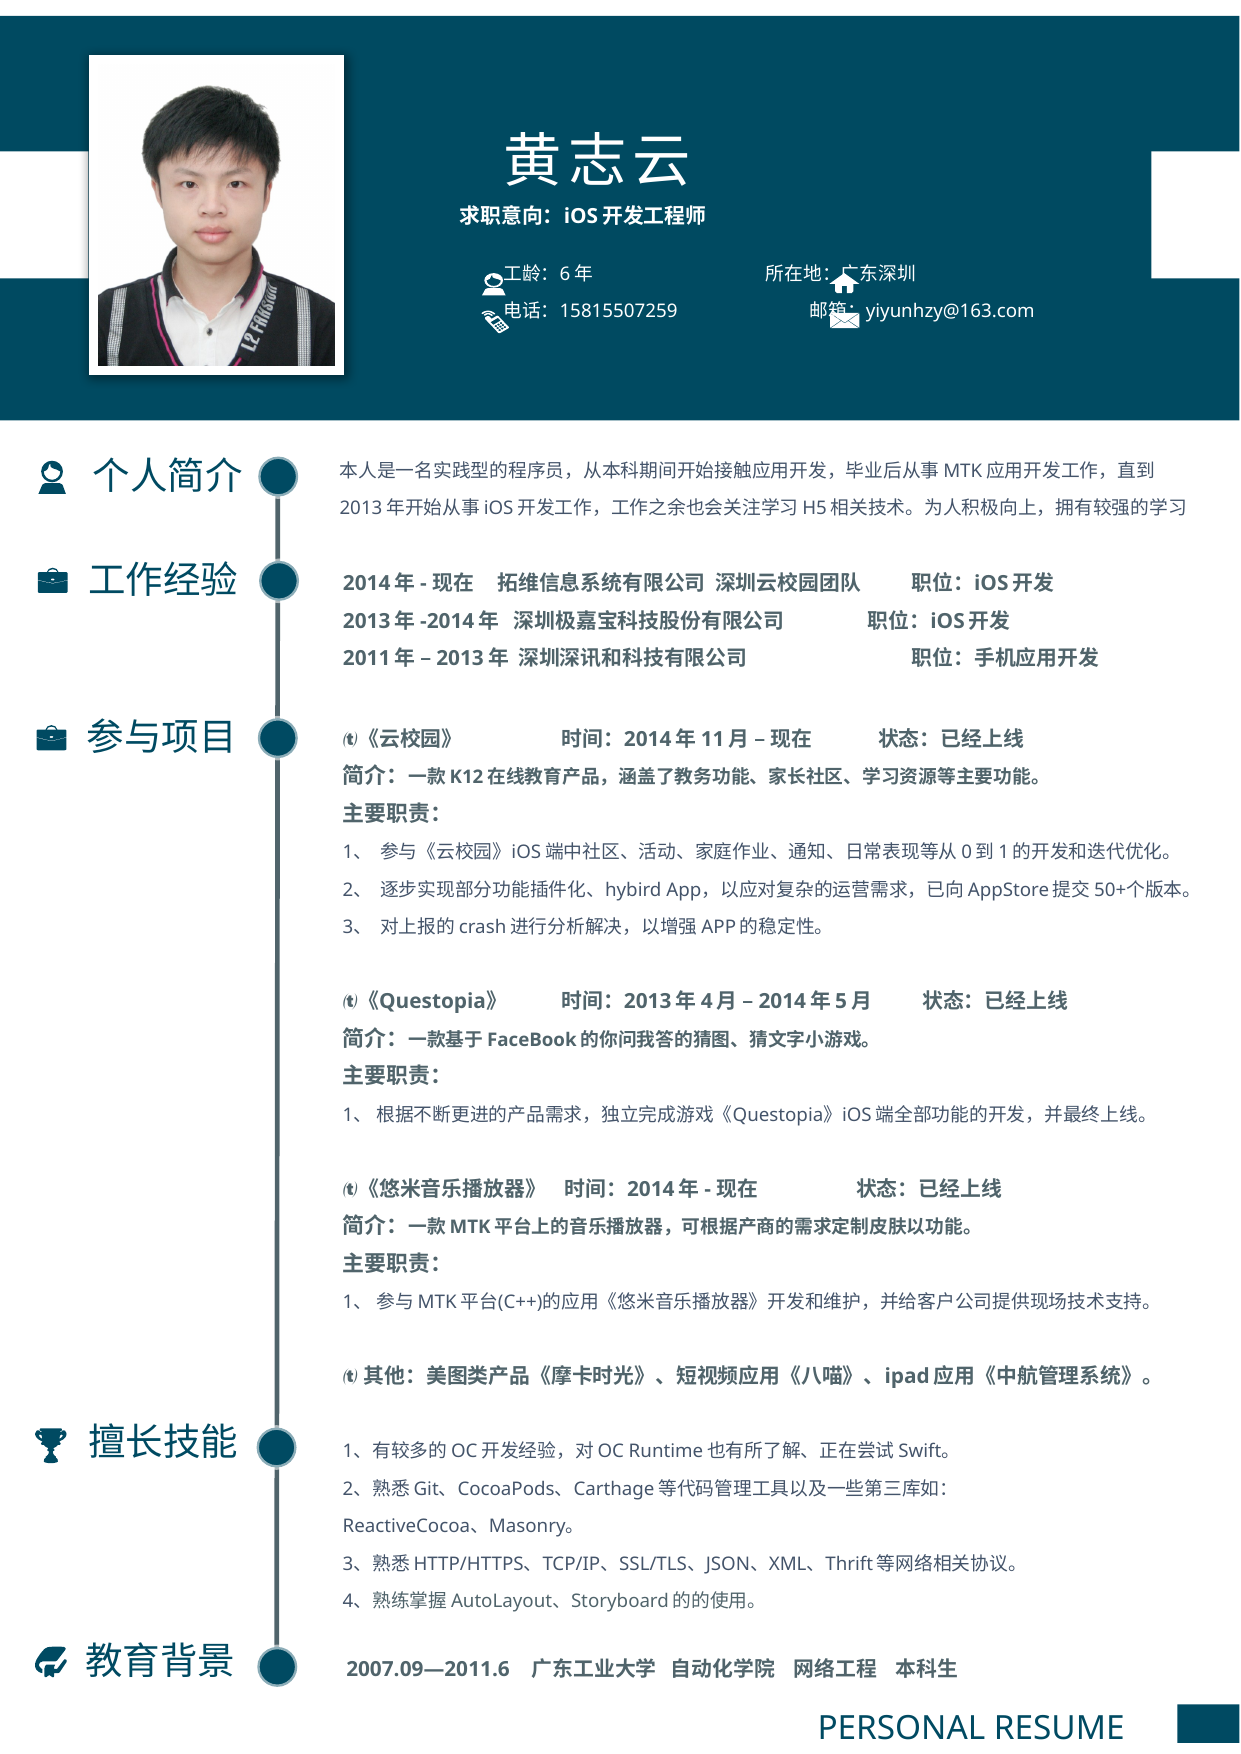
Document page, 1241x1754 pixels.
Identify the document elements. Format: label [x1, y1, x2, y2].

picture [98, 64, 335, 366]
